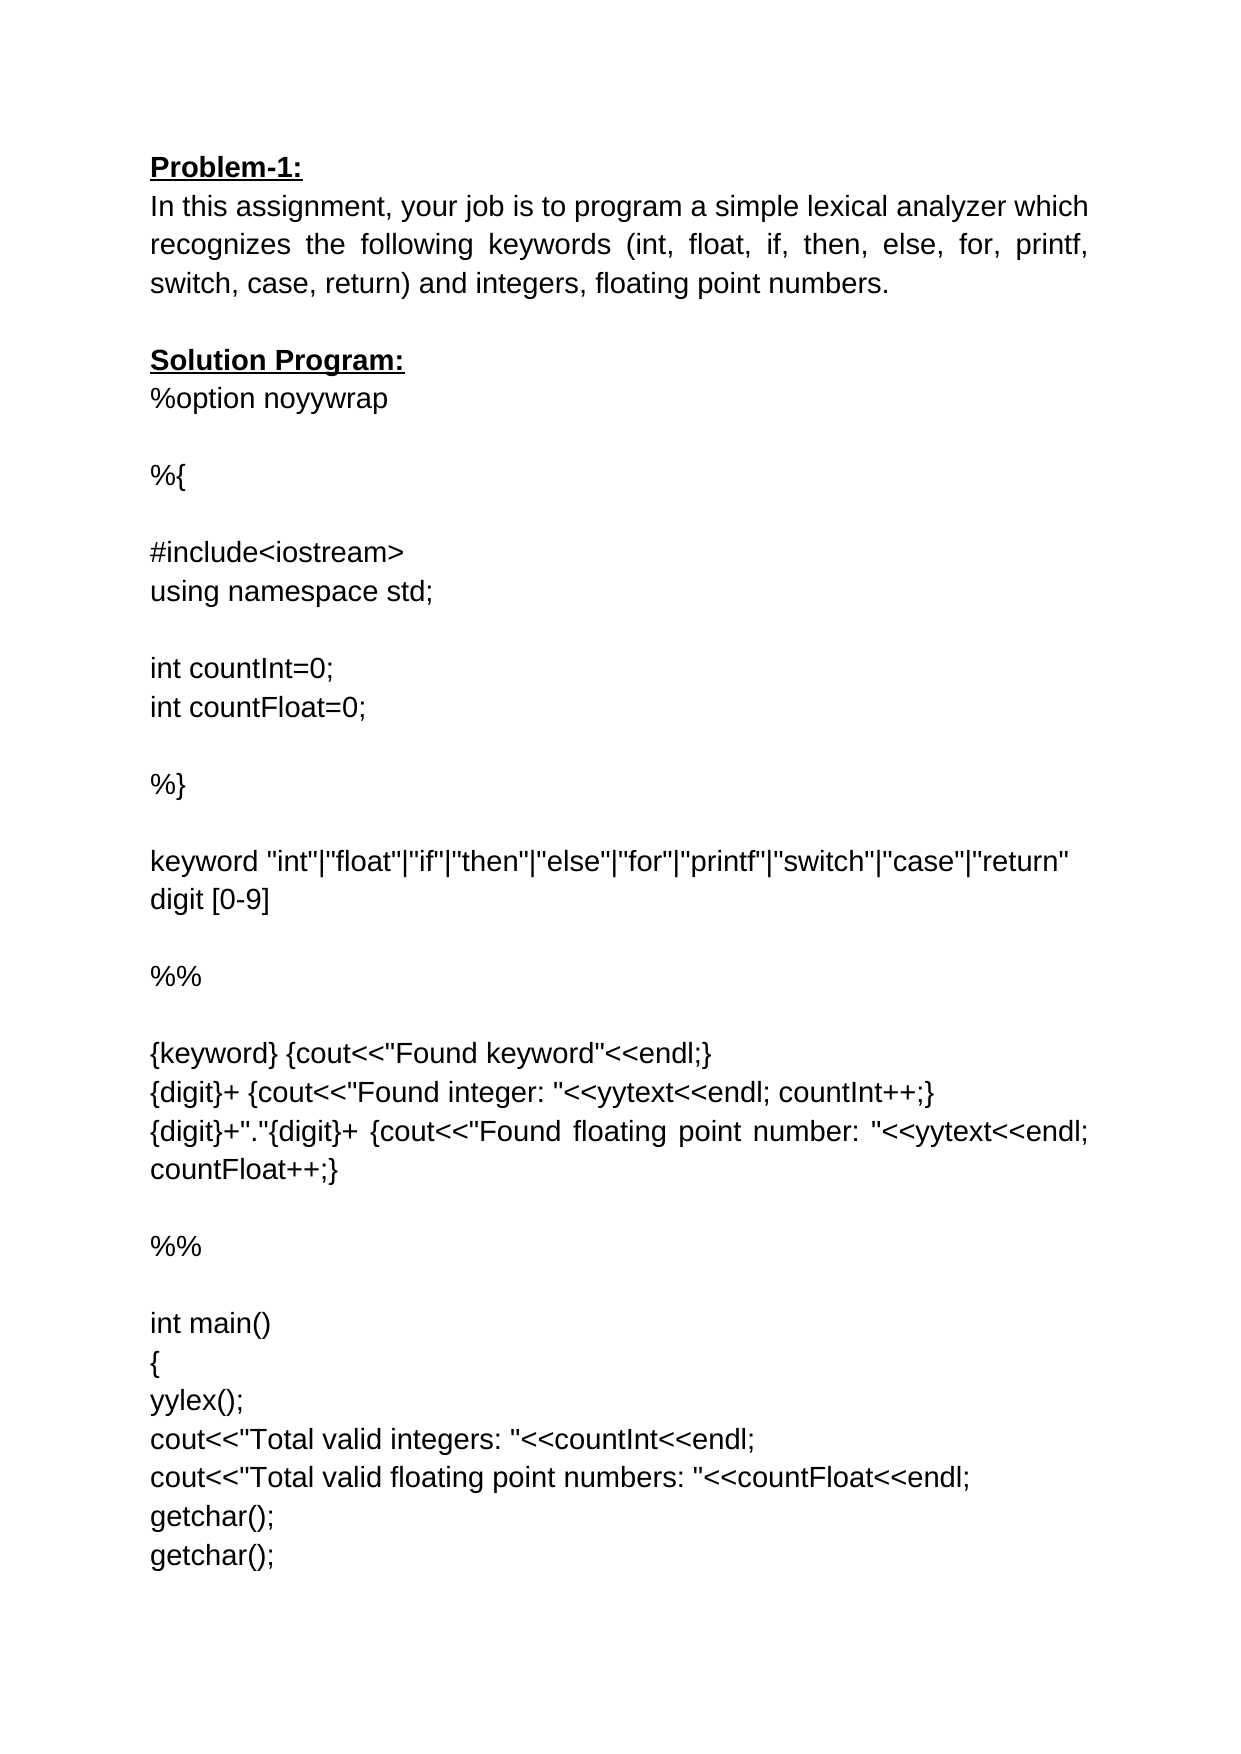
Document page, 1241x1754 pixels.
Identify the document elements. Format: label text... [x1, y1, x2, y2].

text %{ [150, 458, 1090, 492]
text keyword "int"|"float"|"if"|"then"|"else"|"for"|"printf"|"switch"|"case"|"return" [150, 844, 1090, 877]
text using namespace std; [150, 574, 1090, 607]
text %} [150, 767, 1090, 800]
text cout<<"Total valid integers: "<<countInt<<endl; [150, 1422, 1090, 1455]
text %option noyywrap [150, 381, 1090, 415]
text cout<<"Total valid floating point numbers: "<<countFloat<<endl; [150, 1460, 1090, 1494]
text Solution Program: [150, 343, 1090, 376]
text %% [150, 959, 1090, 993]
text getchar(); [150, 1537, 1090, 1571]
text %% [150, 1229, 1090, 1263]
text {keyword} {cout<<"Found keyword"<<endl;} [150, 1036, 1090, 1070]
text In this assignment, your job is to program a simple lexical analyzer which recognizes the following keywords (int, float, if, then, else, for, printf, switch, case, return) and integers, floating point numbers. [150, 188, 1090, 299]
text {digit}+"."{digit}+ {cout<<"Found floating point number: "<<yytext<<endl; countFloat++;} [150, 1113, 1090, 1186]
text Problem-1: [150, 150, 1090, 183]
text { [150, 1345, 1090, 1378]
text int countFloat=0; [150, 689, 1090, 723]
text yylex(); [150, 1383, 1090, 1417]
text #include<iostream> [150, 535, 1090, 569]
text {digit}+ {cout<<"Found integer: "<<yytext<<endl; countInt++;} [150, 1075, 1090, 1108]
text int countInt=0; [150, 651, 1090, 684]
text int main() [150, 1306, 1090, 1340]
text digit [0-9] [150, 882, 1090, 916]
text getchar(); [150, 1499, 1090, 1532]
